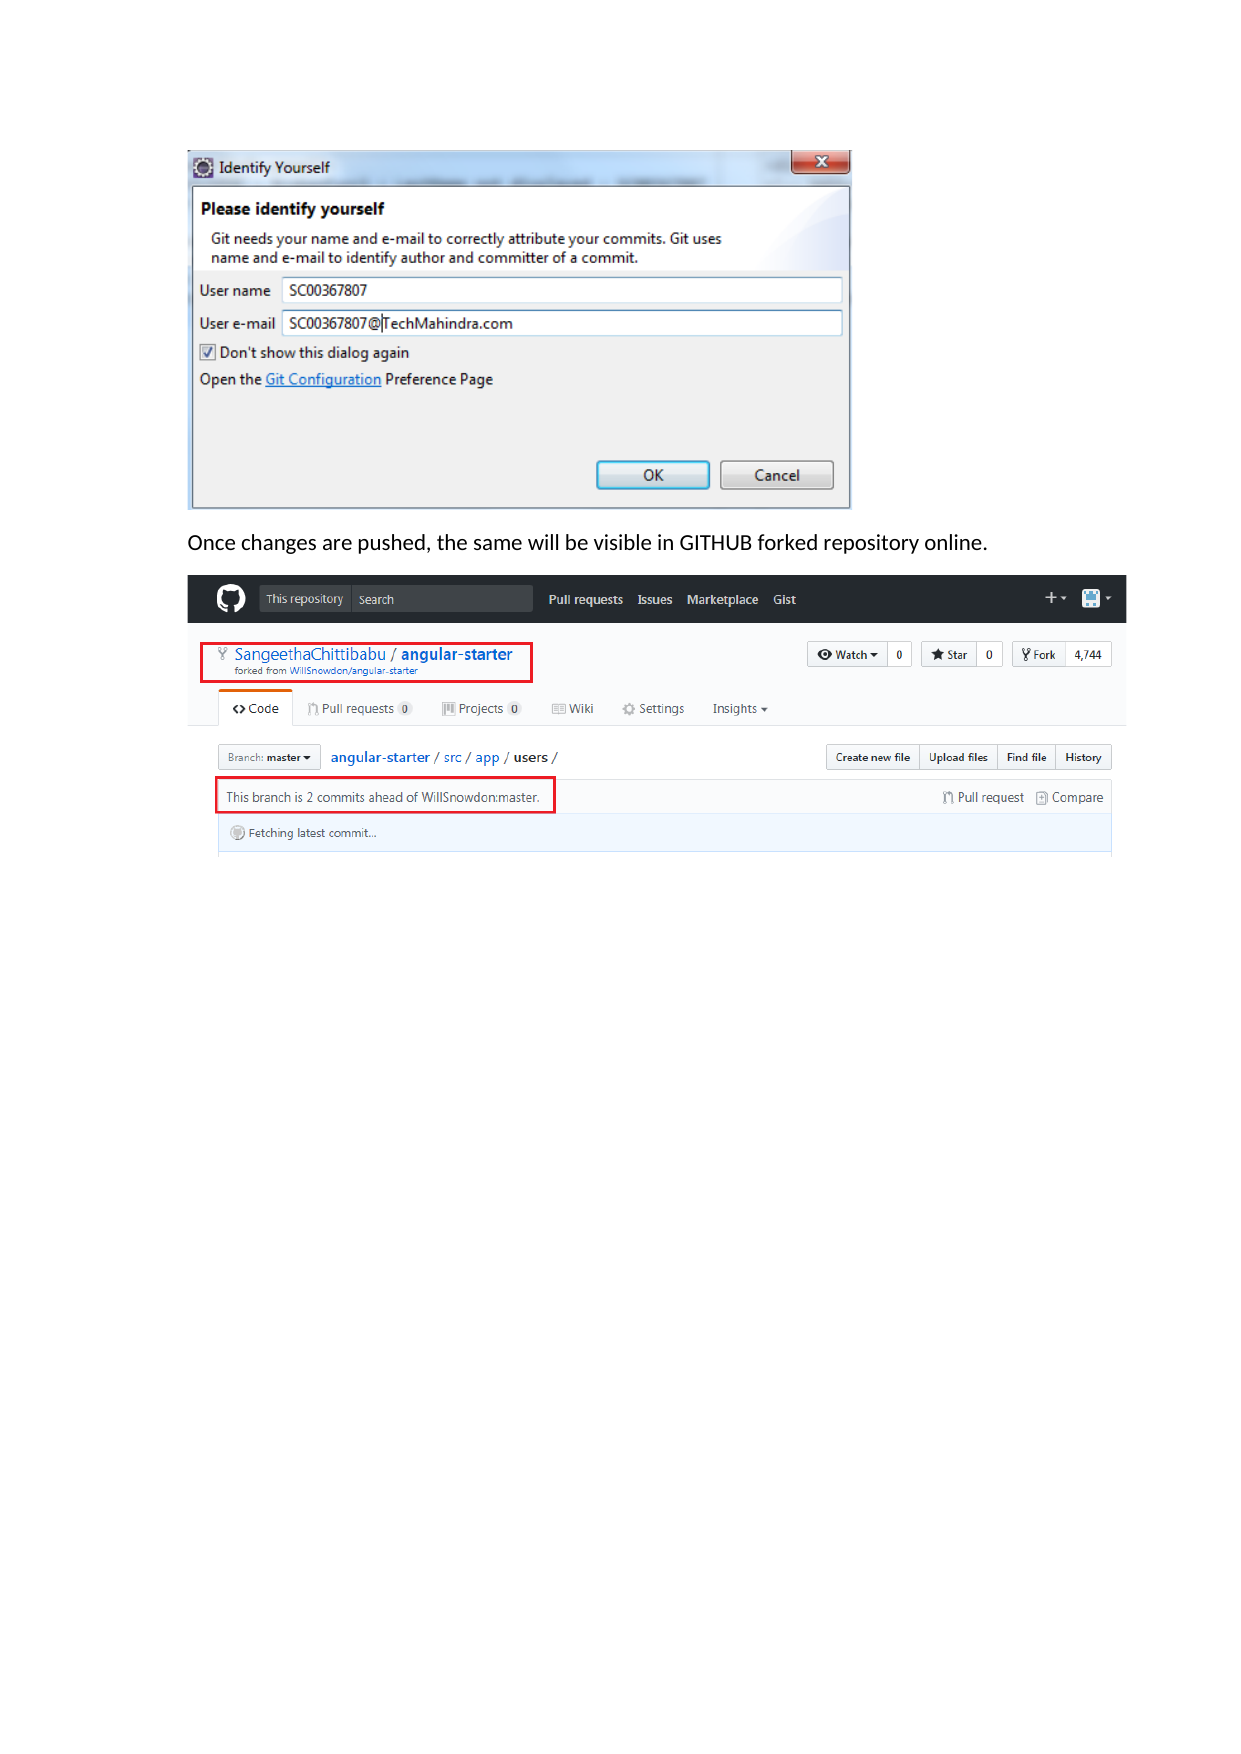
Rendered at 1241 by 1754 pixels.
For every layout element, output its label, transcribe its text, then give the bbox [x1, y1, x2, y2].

picture [187, 150, 853, 510]
picture [187, 575, 1127, 857]
text Once changes are pushed, the same will be visible in GITHUB forked repository online. [187, 528, 1090, 556]
